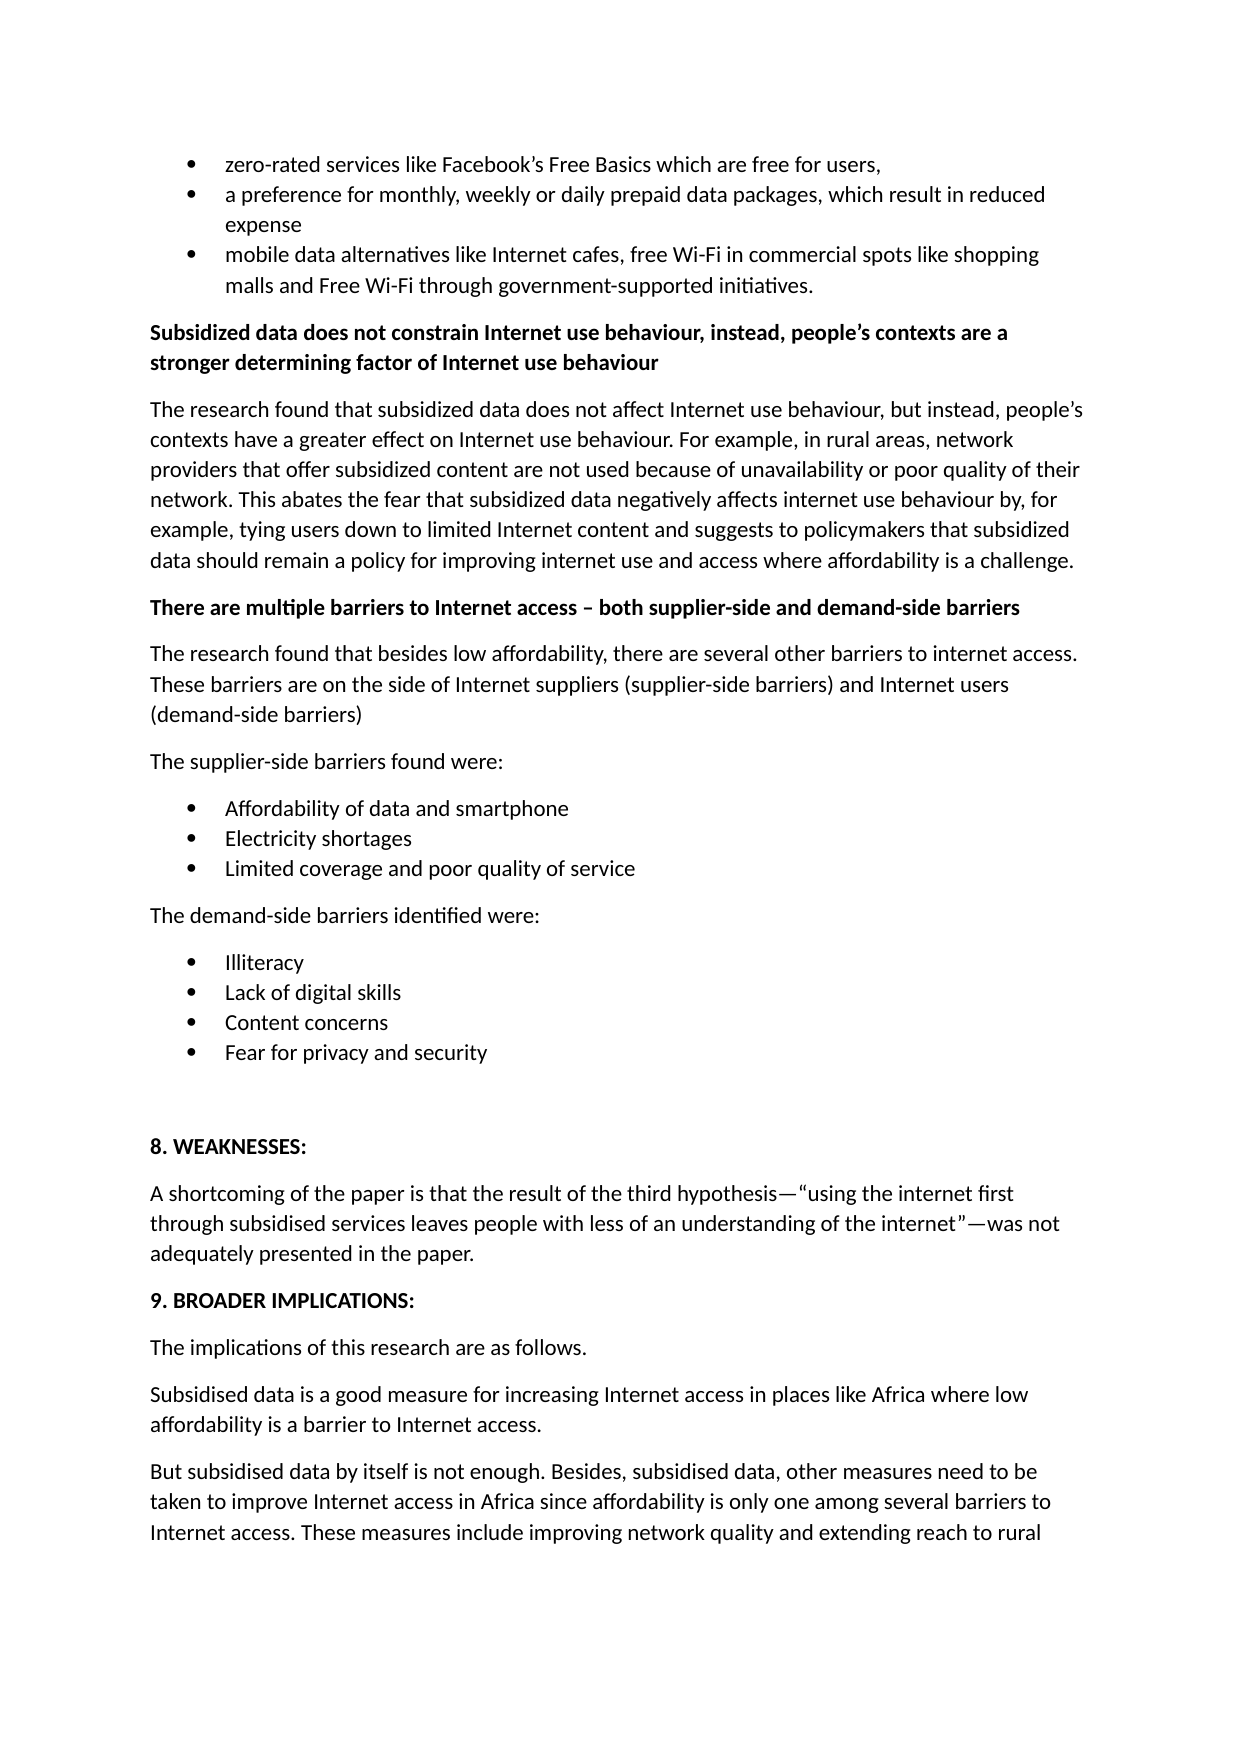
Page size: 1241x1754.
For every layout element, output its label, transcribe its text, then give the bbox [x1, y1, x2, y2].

list Limited coverage and poor quality of service [187, 854, 1090, 882]
list zero-rated services like Facebook’s Free Basics which are free for users, [187, 150, 1090, 178]
text The demand-side barriers identified were: [150, 901, 1090, 929]
text There are multiple barriers to Internet access – both supplier-side and demand-side barriers [150, 593, 1090, 621]
text The research found that subsidized data does not affect Internet use behaviour, but instead, people’s contexts have a greater effect on Internet use behaviour. For example, in rural areas, network providers that offer subsidized content are not used because of unavailability or poor quality of their network. This abates the fear that subsidized data negatively affects internet use behaviour by, for example, tying users down to limited Internet content and suggests to policymakers that subsidized data should remain a policy for improving internet use and access where affordability is a challenge. [150, 395, 1090, 574]
text 9. BROADER IMPLICATIONS: [150, 1286, 1090, 1314]
text A shortcoming of the paper is that the result of the third hypothesis—“using the internet first through subsidised services leaves people with less of an understanding of the internet”—was not adequately presented in the paper. [150, 1179, 1090, 1268]
text The supplier-side barriers found were: [150, 747, 1090, 775]
list Illiteracy [187, 948, 1090, 976]
list Electricity shortages [187, 824, 1090, 852]
list mobile data alternatives like Internet cafes, free Wi-Fi in commercial spots like shopping malls and Free Wi-Fi through government-supported initiatives. [187, 241, 1090, 299]
text The implications of this research are as follows. [150, 1333, 1090, 1361]
text The research found that besides low affordability, there are several other barriers to internet access. These barriers are on the side of Internet suppliers (supplier-side barriers) and Internet users (demand-side barriers) [150, 639, 1090, 728]
text Subsidised data is a good measure for increasing Internet access in places like Africa where low affordability is a barrier to Internet access. [150, 1380, 1090, 1438]
list Fear for privacy and security [187, 1038, 1090, 1067]
list Lack of digital skills [187, 978, 1090, 1006]
list Affordability of data and smartphone [187, 794, 1090, 822]
text Subsidized data does not constrain Internet use behaviour, instead, people’s contexts are a stronger determining factor of Internet use behaviour [150, 318, 1090, 376]
list a preference for monthly, weekly or daily prepaid data packages, which result in reduced expense [187, 180, 1090, 238]
list Content concerns [187, 1008, 1090, 1036]
text 8. WEAKNESSES: [150, 1132, 1090, 1160]
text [150, 1457, 1090, 1546]
